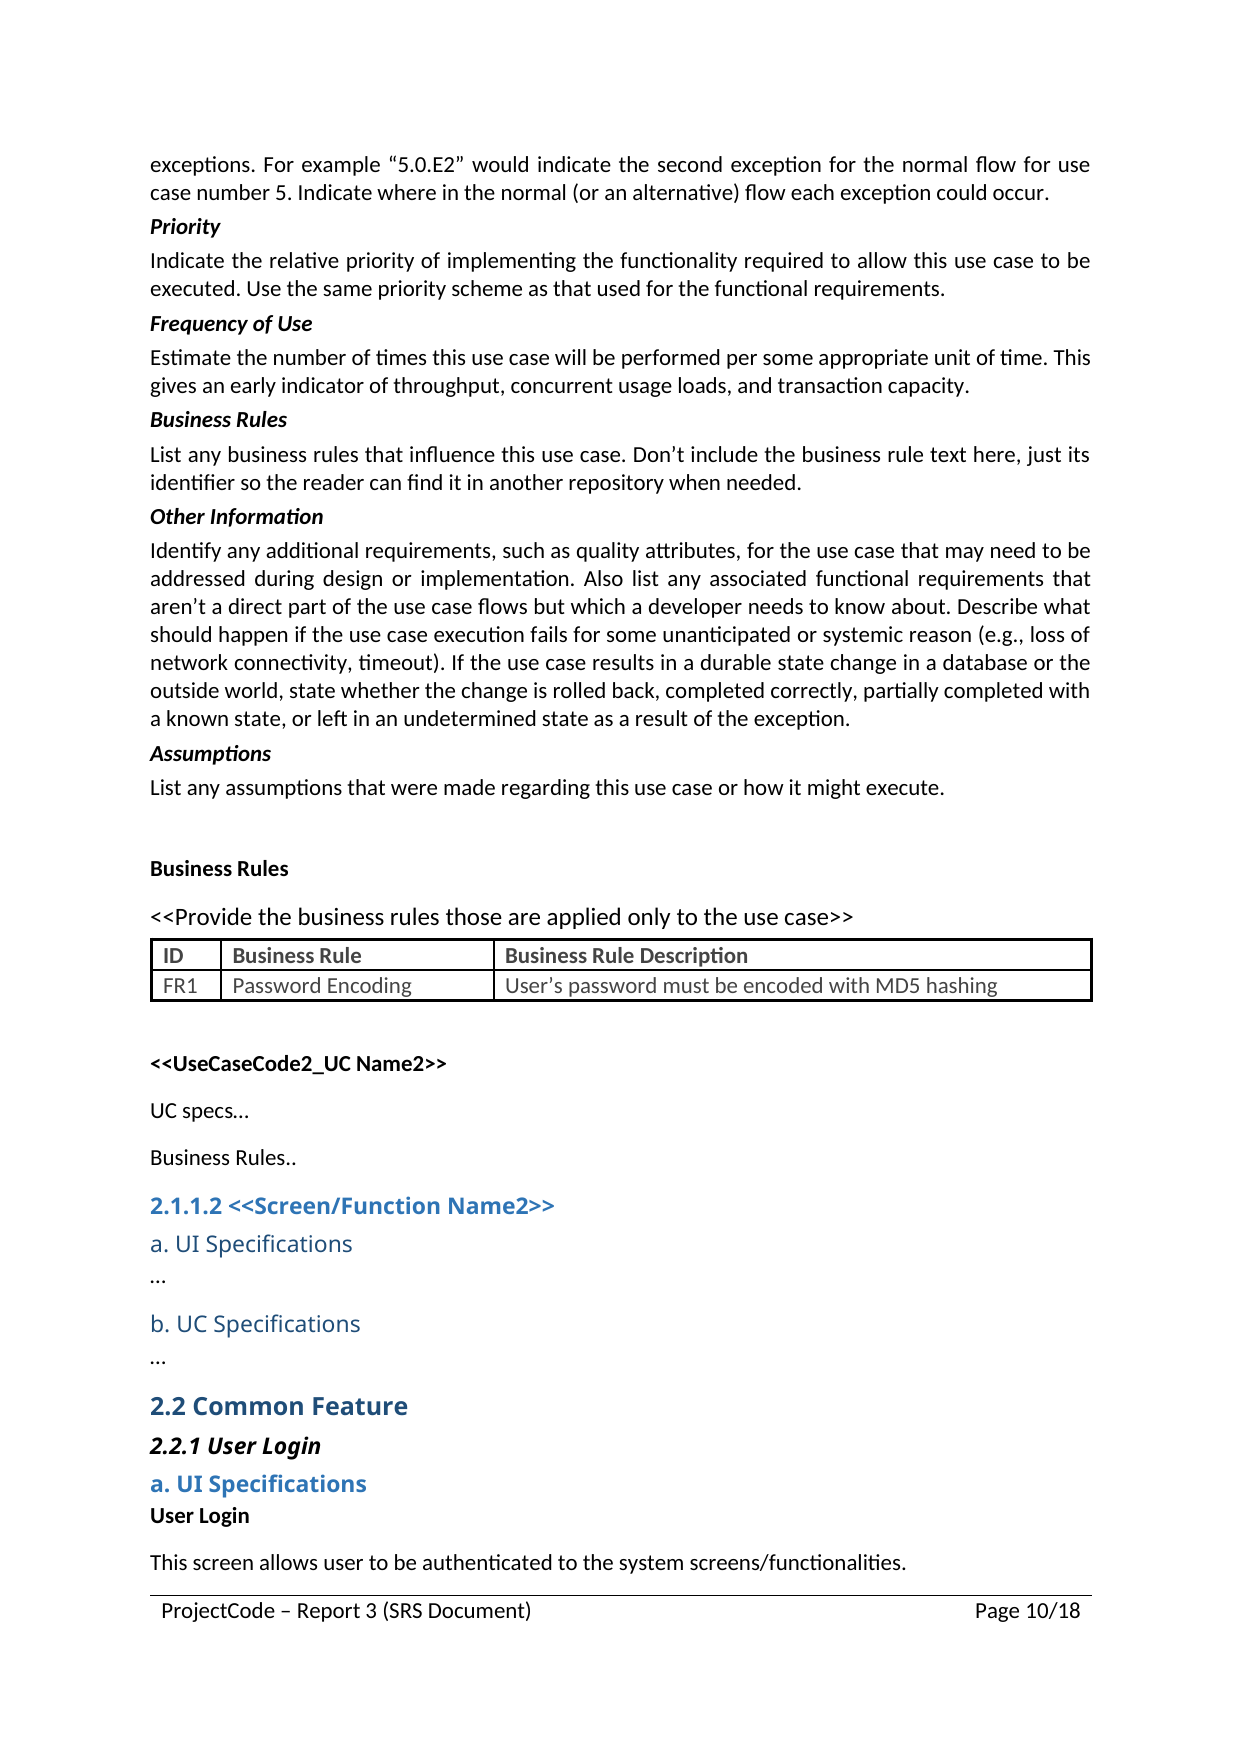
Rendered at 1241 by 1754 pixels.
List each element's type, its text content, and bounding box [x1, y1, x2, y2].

text This screen allows user to be authenticated to the system screens/functionalities. [150, 1548, 1093, 1576]
text … [150, 1342, 1093, 1370]
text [150, 150, 1093, 206]
text Estimate the number of times this use case will be performed per some appropriate unit of time. This gives an early indicator of throughput, concurrent usage loads, and transaction capacity. [150, 343, 1093, 399]
subtitle a. UI Specifications [150, 1468, 1093, 1499]
text Business Rules.. [150, 1143, 1093, 1171]
text Indicate the relative priority of implementing the functionality required to allow this use case to be executed. Use the same priority scheme as that used for the functional requirements. [150, 247, 1093, 303]
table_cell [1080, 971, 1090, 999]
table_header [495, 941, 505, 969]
text Priority [150, 212, 1093, 240]
text Identify any additional requirements, such as quality attributes, for the use case that may need to be addressed during design or implementation. Also list any associated functional requirements that aren’t a direct part of the use case flows but which a developer needs to know about. Describe what should happen if the use case execution fails for some unanticipated or systemic reason (e.g., loss of network connectivity, timeout). If the use case results in a durable state change in a database or the outside world, state whether the change is rolled back, completed correctly, partially completed with a known state, or left in an undetermined state as a result of the exception. [150, 536, 1093, 732]
text <<UseCaseCode2_UC Name2>> [150, 1049, 1093, 1077]
text <<Provide the business rules those are applied only to the use case>> [150, 901, 1093, 931]
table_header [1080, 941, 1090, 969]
subtitle 2.2 Common Feature [150, 1389, 1093, 1423]
text Other Information [150, 502, 1093, 530]
text Assumptions [150, 739, 1093, 767]
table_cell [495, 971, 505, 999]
subtitle 2.1.1.2 <<Screen/Function Name2>> [150, 1189, 1093, 1221]
text UC specs… [150, 1096, 1093, 1124]
text … [150, 1261, 1093, 1289]
subtitle 2.2.1 User Login [150, 1430, 1093, 1461]
subtitle b. UC Specifications [150, 1308, 1093, 1339]
text User Login [150, 1501, 1093, 1529]
subtitle a. UI Specifications [150, 1227, 1093, 1259]
text List any business rules that influence this use case. Don’t include the business rule text here, just its identifier so the reader can find it in another repository when needed. [150, 440, 1093, 496]
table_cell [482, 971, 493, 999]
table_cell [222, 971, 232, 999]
text List any assumptions that were made regarding this use case or how it might execute. [150, 773, 1093, 801]
text Business Rules [150, 405, 1093, 433]
text Frequency of Use [150, 309, 1093, 337]
text Business Rules [150, 854, 1093, 882]
